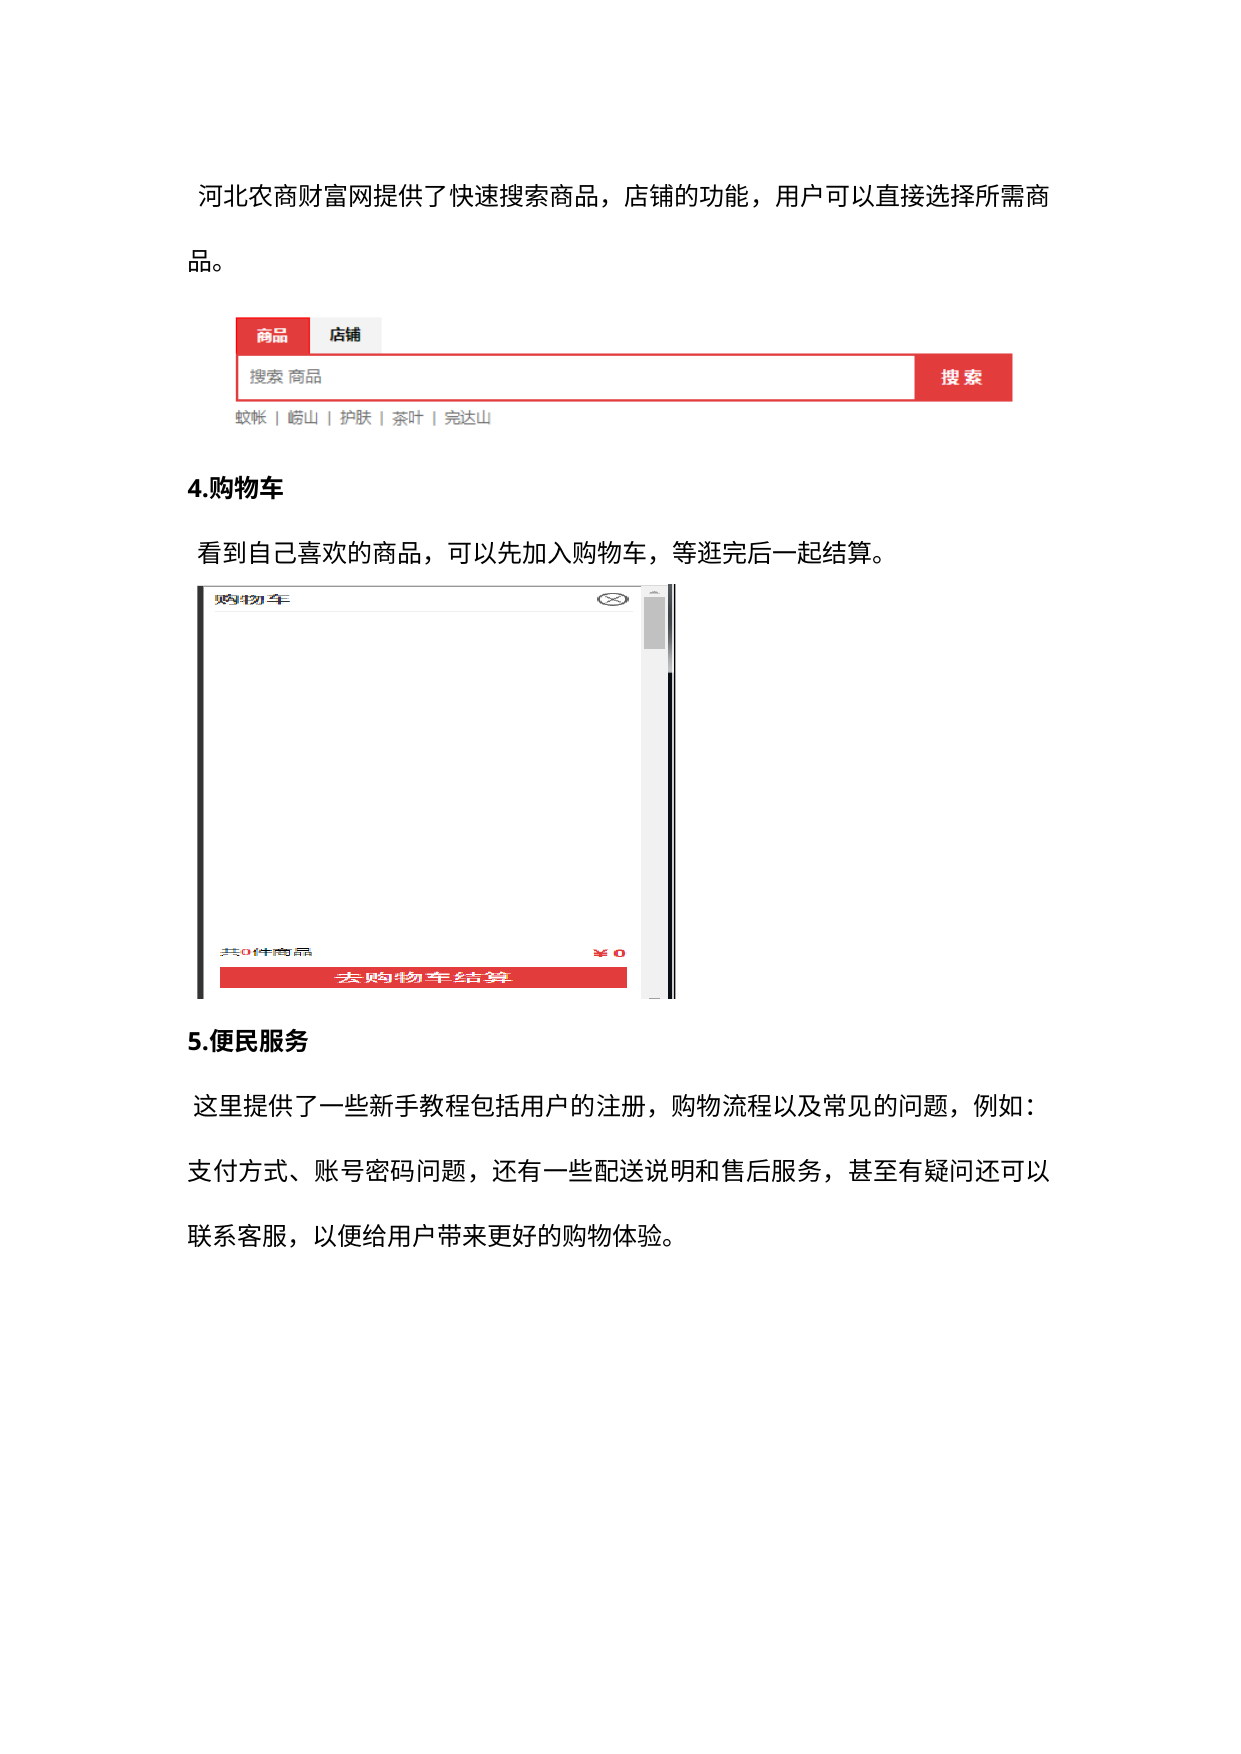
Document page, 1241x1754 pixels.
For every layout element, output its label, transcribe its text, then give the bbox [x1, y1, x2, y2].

list 看到自己喜欢的商品，可以先加入购物车，等逛完后一起结算。 [187, 519, 1053, 584]
list 河北农商财富网提供了快速搜索商品，店铺的功能，用户可以直接选择所需商品。 [187, 162, 1053, 292]
list 这里提供了一些新手教程包括用户的注册，购物流程以及常见的问题，例如：支付方式、账号密码问题，还有一些配送说明和售后服务，甚至有疑问还可以联系客服，以便给用户带来更好的购物体验。 [187, 1072, 1053, 1267]
list 4.购物车 [187, 454, 1053, 519]
picture [197, 584, 676, 999]
list 5.便民服务 [187, 1007, 1053, 1072]
picture [187, 292, 1052, 439]
